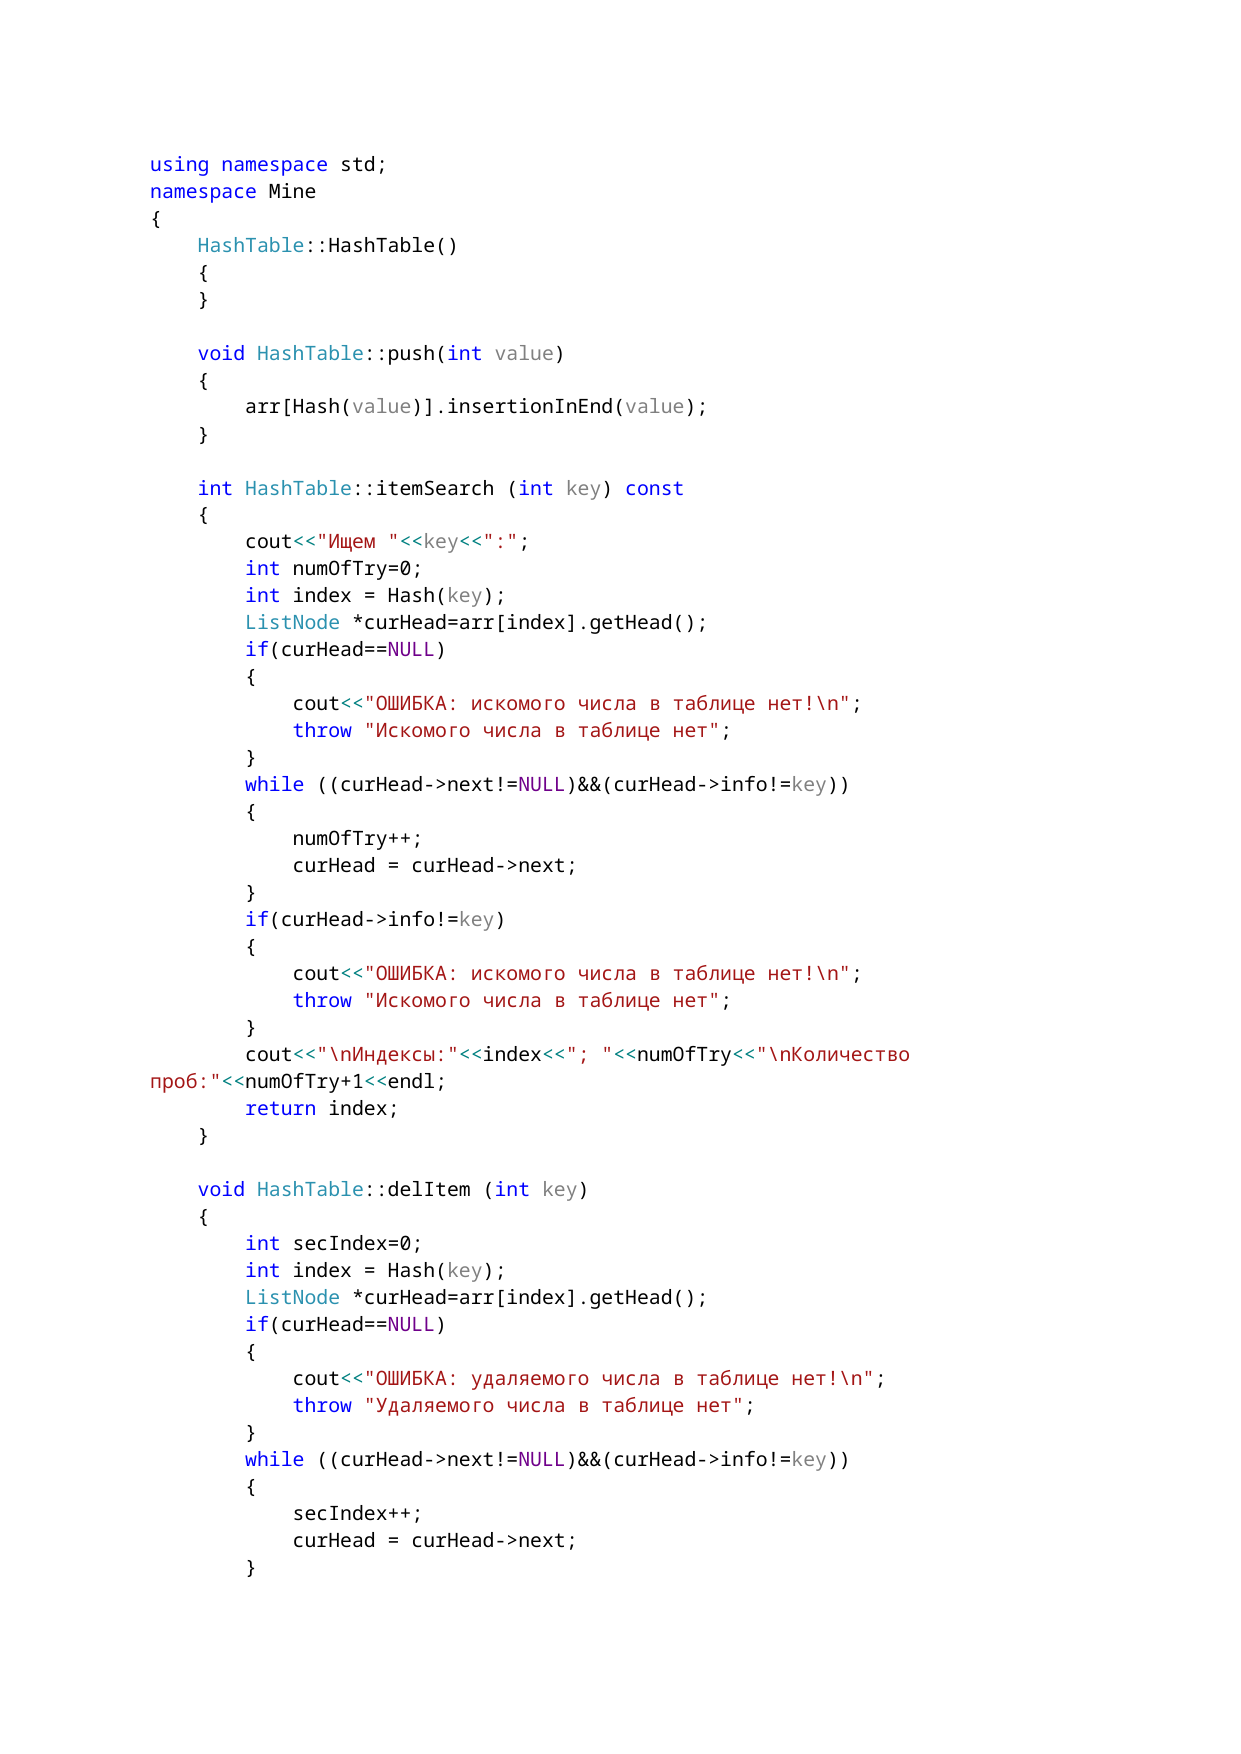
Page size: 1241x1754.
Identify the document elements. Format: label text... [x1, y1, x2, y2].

text HashTable::HashTable() [150, 231, 1090, 258]
text cout<<"ОШИБКА: искомого числа в таблице нет!\n"; [150, 689, 1090, 717]
text if(curHead==NULL) [150, 1310, 1090, 1337]
text } [150, 743, 1090, 771]
text } [150, 1013, 1090, 1040]
text { [150, 797, 1090, 824]
text void HashTable::push(int value) [150, 339, 1090, 366]
text ListNode *curHead=arr[index].getHead(); [150, 609, 1090, 636]
text } [150, 285, 1090, 312]
text while ((curHead->next!=NULL)&&(curHead->info!=key)) [150, 1445, 1090, 1472]
text { [150, 366, 1090, 393]
text throw "Искомого числа в таблице нет"; [150, 717, 1090, 743]
text arr[Hash(value)].insertionInEnd(value); [150, 393, 1090, 420]
text { [150, 932, 1090, 959]
text curHead = curHead->next; [150, 851, 1090, 878]
text while ((curHead->next!=NULL)&&(curHead->info!=key)) [150, 771, 1090, 797]
text cout<<"ОШИБКА: искомого числа в таблице нет!\n"; [150, 959, 1090, 986]
text { [150, 1202, 1090, 1229]
text curHead = curHead->next; [150, 1526, 1090, 1553]
text } [150, 1553, 1090, 1580]
text int index = Hash(key); [150, 1256, 1090, 1283]
text int index = Hash(key); [150, 582, 1090, 609]
text return index; [150, 1094, 1090, 1121]
text { [150, 204, 1090, 231]
text { [150, 1472, 1090, 1499]
text secIndex++; [150, 1499, 1090, 1526]
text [150, 1364, 1090, 1391]
text } [150, 878, 1090, 905]
text if(curHead->info!=key) [150, 905, 1090, 932]
text throw "Искомого числа в таблице нет"; [150, 986, 1090, 1013]
text numOfTry++; [150, 824, 1090, 851]
text using namespace std; [150, 150, 1090, 177]
text { [150, 1337, 1090, 1364]
text throw "Удаляемого числа в таблице нет"; [150, 1391, 1090, 1418]
text ListNode *curHead=arr[index].getHead(); [150, 1283, 1090, 1310]
text cout<<"\nИндексы:"<<index<<"; "<<numOfTry<<"\nКоличество проб:"<<numOfTry+1<<endl; [150, 1040, 1090, 1094]
text cout<<"Ищем "<<key<<":"; [150, 528, 1090, 555]
text namespace Mine [150, 177, 1090, 204]
text { [150, 501, 1090, 528]
text int HashTable::itemSearch (int key) const [150, 474, 1090, 501]
text { [150, 663, 1090, 689]
text } [150, 420, 1090, 447]
text } [150, 1121, 1090, 1148]
text void HashTable::delItem (int key) [150, 1175, 1090, 1202]
text } [150, 1418, 1090, 1445]
text int secIndex=0; [150, 1229, 1090, 1256]
text if(curHead==NULL) [150, 636, 1090, 663]
text { [150, 258, 1090, 285]
text int numOfTry=0; [150, 555, 1090, 582]
